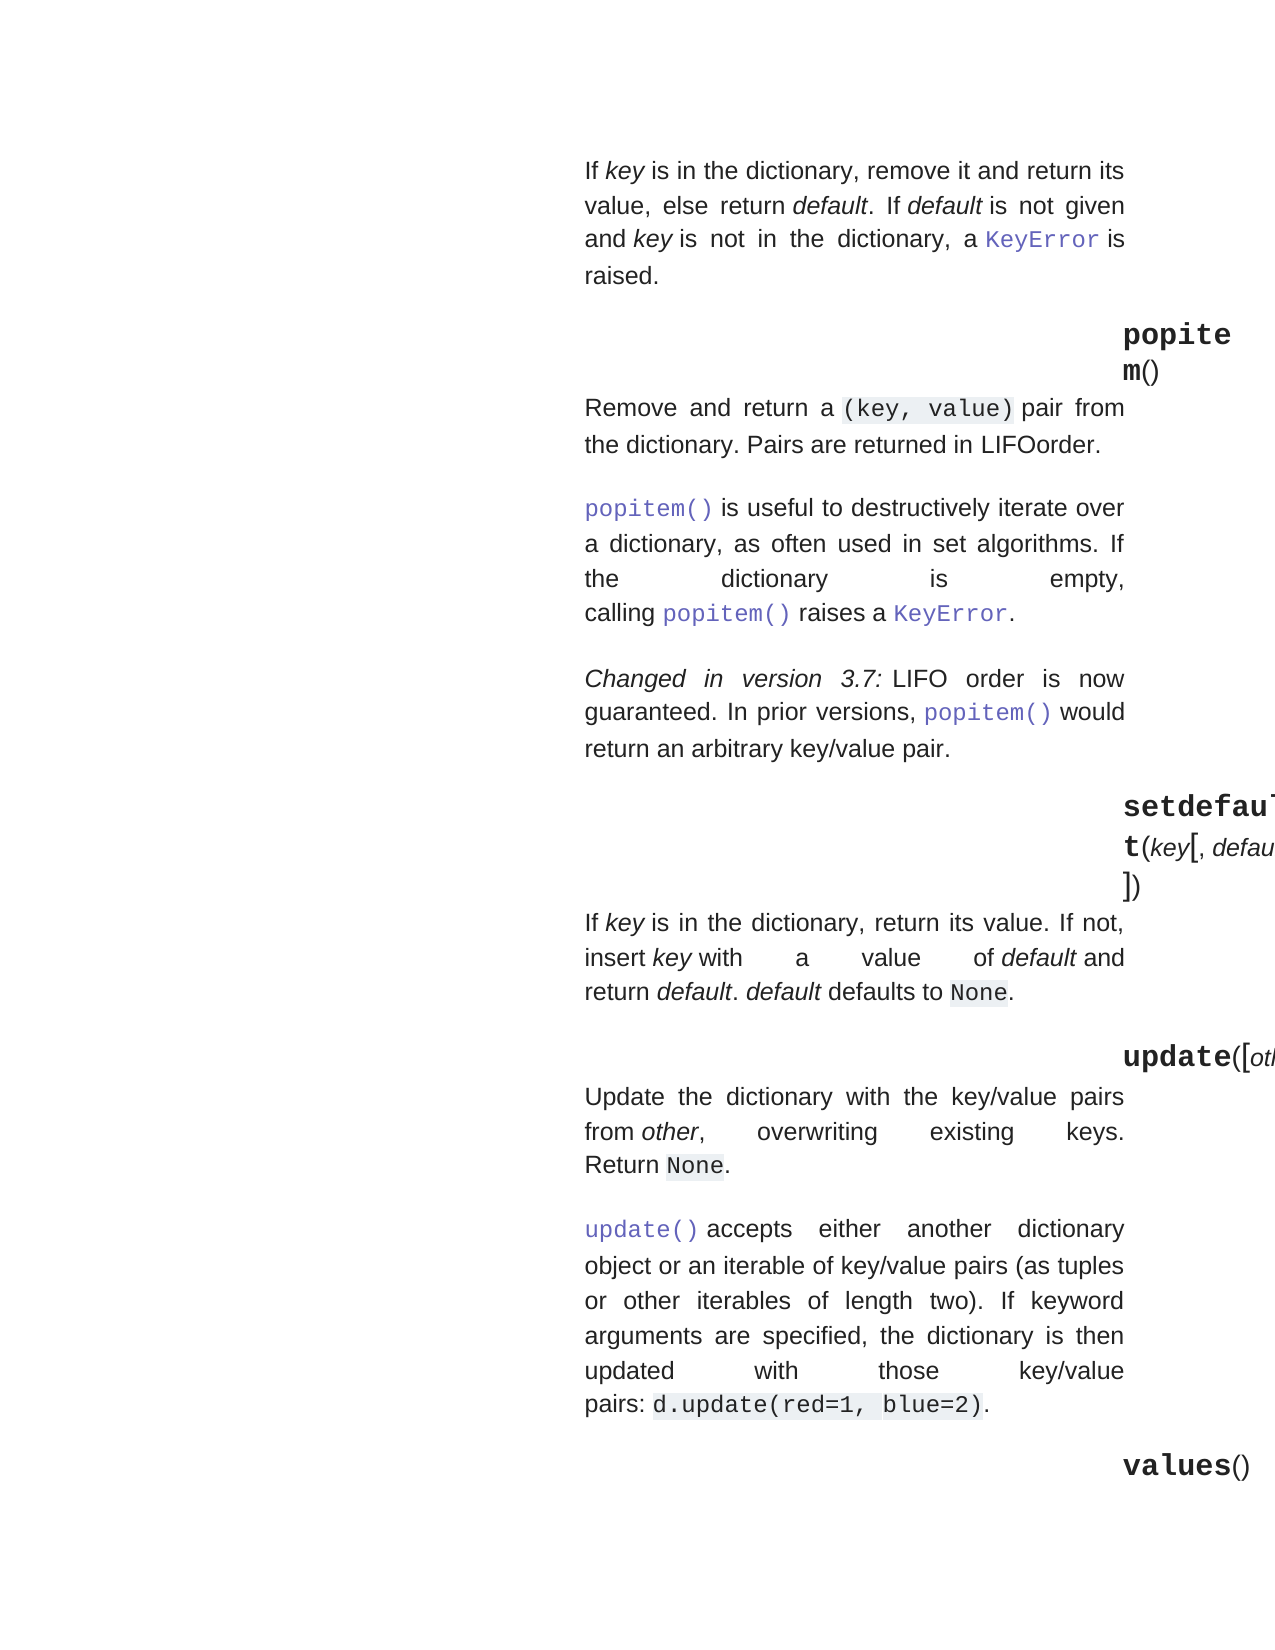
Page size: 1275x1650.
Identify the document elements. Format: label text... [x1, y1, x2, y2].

text If key is in the dictionary, remove it and return its value, else return default. If default is not given and key is not in the dictionary, a KeyError is raised. [584, 150, 1125, 290]
text setdefault(key[, default]) [1123, 791, 1275, 902]
text Remove and return a (key, value) pair from the dictionary. Pairs are returned in LIFOorder. [584, 389, 1125, 459]
text update() accepts either another dictionary object or an iterable of key/value pairs (as tuples or other iterables of length two). If keyword arguments are specified, the dictionary is then updated with those key/value pairs: d.update(red=1, blue=2). [584, 1210, 1125, 1420]
text Update the dictionary with the key/value pairs from other, overwriting existing keys. Return None. [584, 1076, 1125, 1181]
text If key is in the dictionary, return its value. If not, insert key with a value of default and return default. default defaults to None. [584, 902, 1125, 1007]
text popitem() is useful to destructively iterate over a dictionary, as often used in set algorithms. If the dictionary is empty, calling popitem() raises a KeyError. [584, 488, 1125, 628]
text values() [1123, 1449, 1275, 1484]
text popitem() [1123, 319, 1243, 389]
text Changed in version 3.7: LIFO order is now guaranteed. In prior versions, popitem() would return an arbitrary key/value pair. [584, 657, 1125, 762]
text update([other]) [1123, 1036, 1275, 1076]
